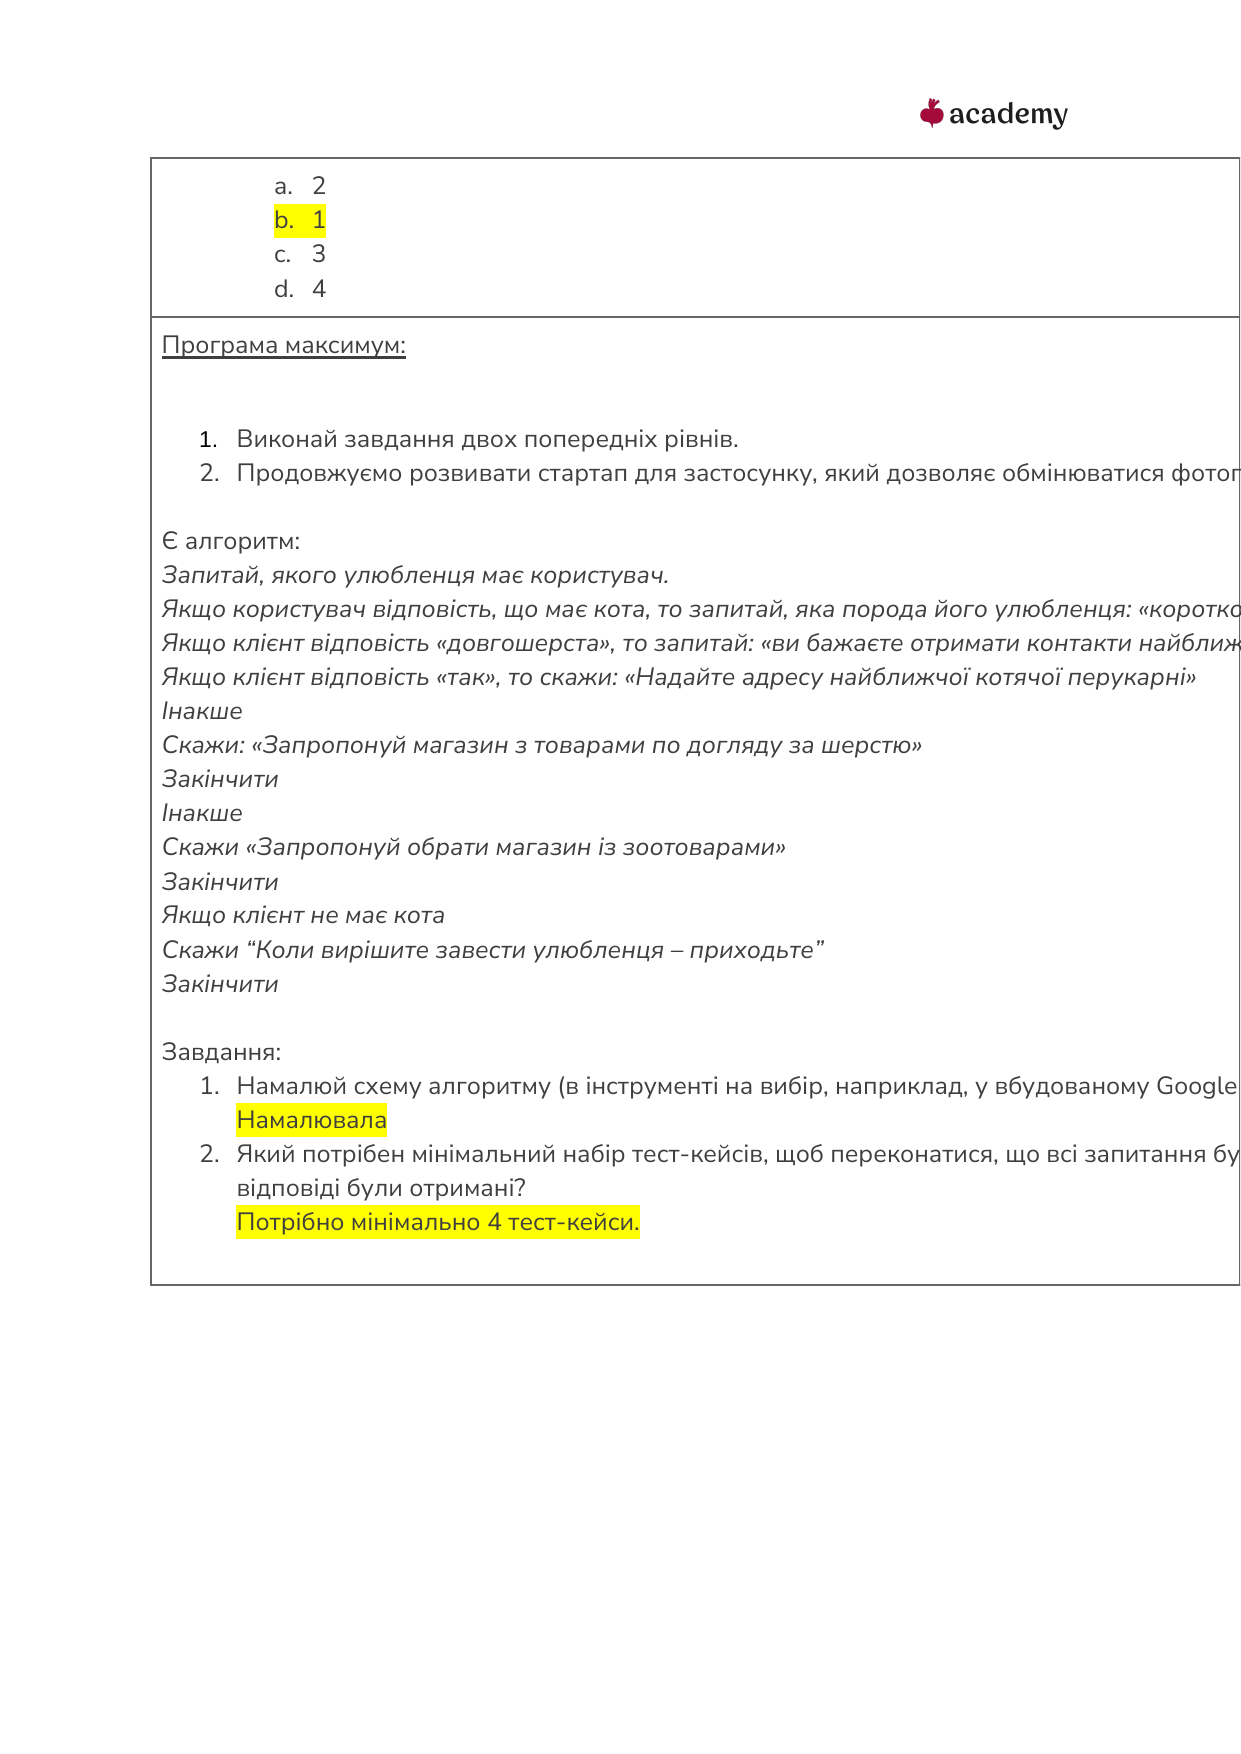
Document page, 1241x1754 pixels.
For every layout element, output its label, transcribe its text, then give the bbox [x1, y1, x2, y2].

table_cell Програма максимум: Виконай завдання двох попередніх рівнів. Продовжуємо розвивати стартап для застосунку, який дозволяє обмінюватися фотографіями котиків. Є алгоритм: Запитай, якого улюбленця має користувач. Якщо користувач відповість, що має кота, то запитай, яка порода його улюбленця: «короткошерста чи довгошерста?» Якщо клієнт відповість «довгошерста», то запитай: «ви бажаєте отримати контакти найближчого грумера?» Якщо клієнт відповість «так», то скажи: «Надайте адресу найближчої котячої перукарні» Інакше Скажи: «Запропонуй магазин з товарами по догляду за шерстю» Закінчити Інакше Скажи «Запропонуй обрати магазин із зоотоварами» Закінчити Якщо клієнт не має кота Скажи “Коли вирішите завести улюбленця – приходьте” Закінчити Завдання: Намалюй схему алгоритму (в інструменті на вибір, наприклад, у вбудованому Google Docs редакторі, figjam чи miro) Намалювала Який потрібен мінімальний набір тест-кейсів, щоб переконатися, що всі запитання були поставлені, всі комбінації були пройдені та всі відповіді були отримані? Потрібно мінімально 4 тест-кейси. [152, 318, 1239, 1284]
picture [897, 75, 1091, 154]
